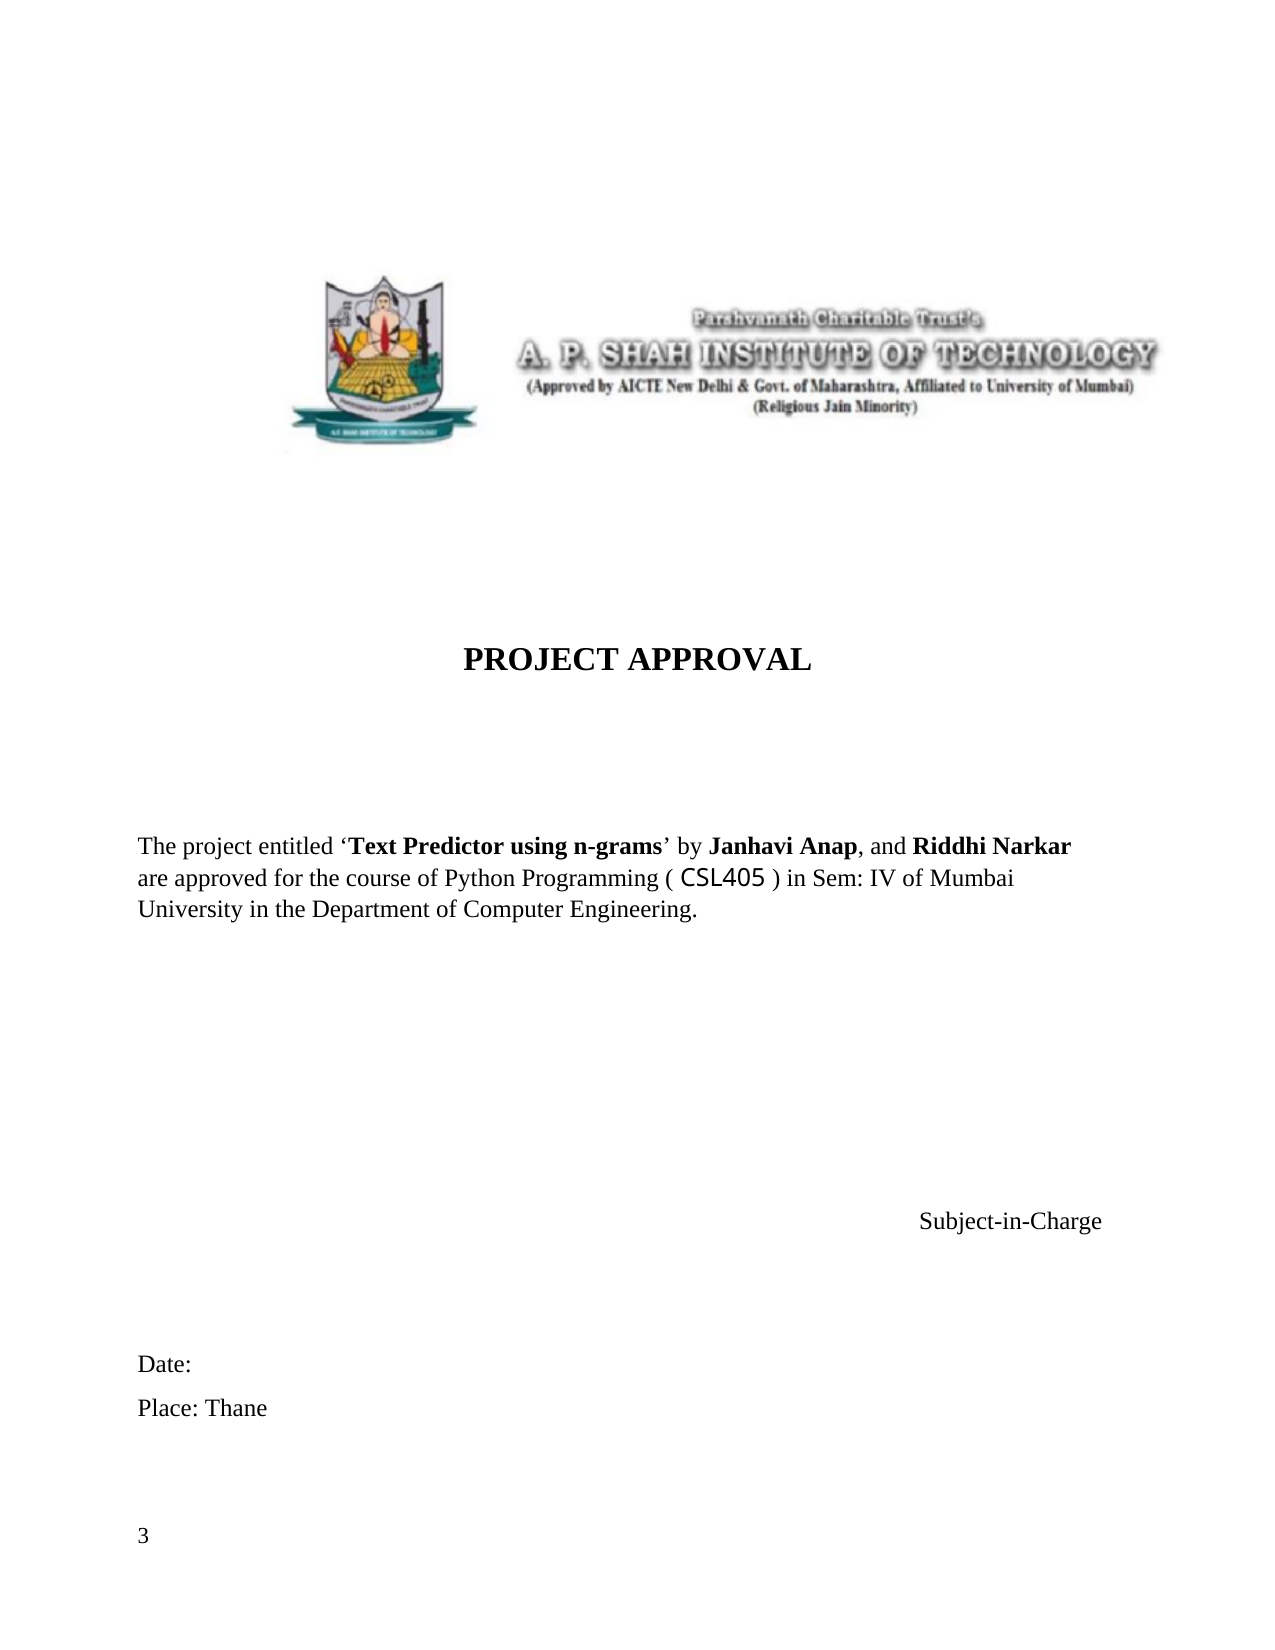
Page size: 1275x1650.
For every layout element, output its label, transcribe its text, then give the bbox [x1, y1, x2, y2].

picture [247, 243, 1182, 501]
text The project entitled ‘Text Predictor using n-grams’ by Janhavi Anap, and Riddhi Narkar are approved for the course of Python Programming ( CSL405 ) in Sem: IV of Mumbai University in the Department of Computer Engineering. [137, 831, 1102, 923]
text Subject-in-Charge [137, 1206, 1102, 1234]
text Place: Thane [137, 1393, 1102, 1421]
text Date: [137, 1349, 1102, 1378]
subtitle PROJECT APPROVAL [247, 639, 1028, 678]
